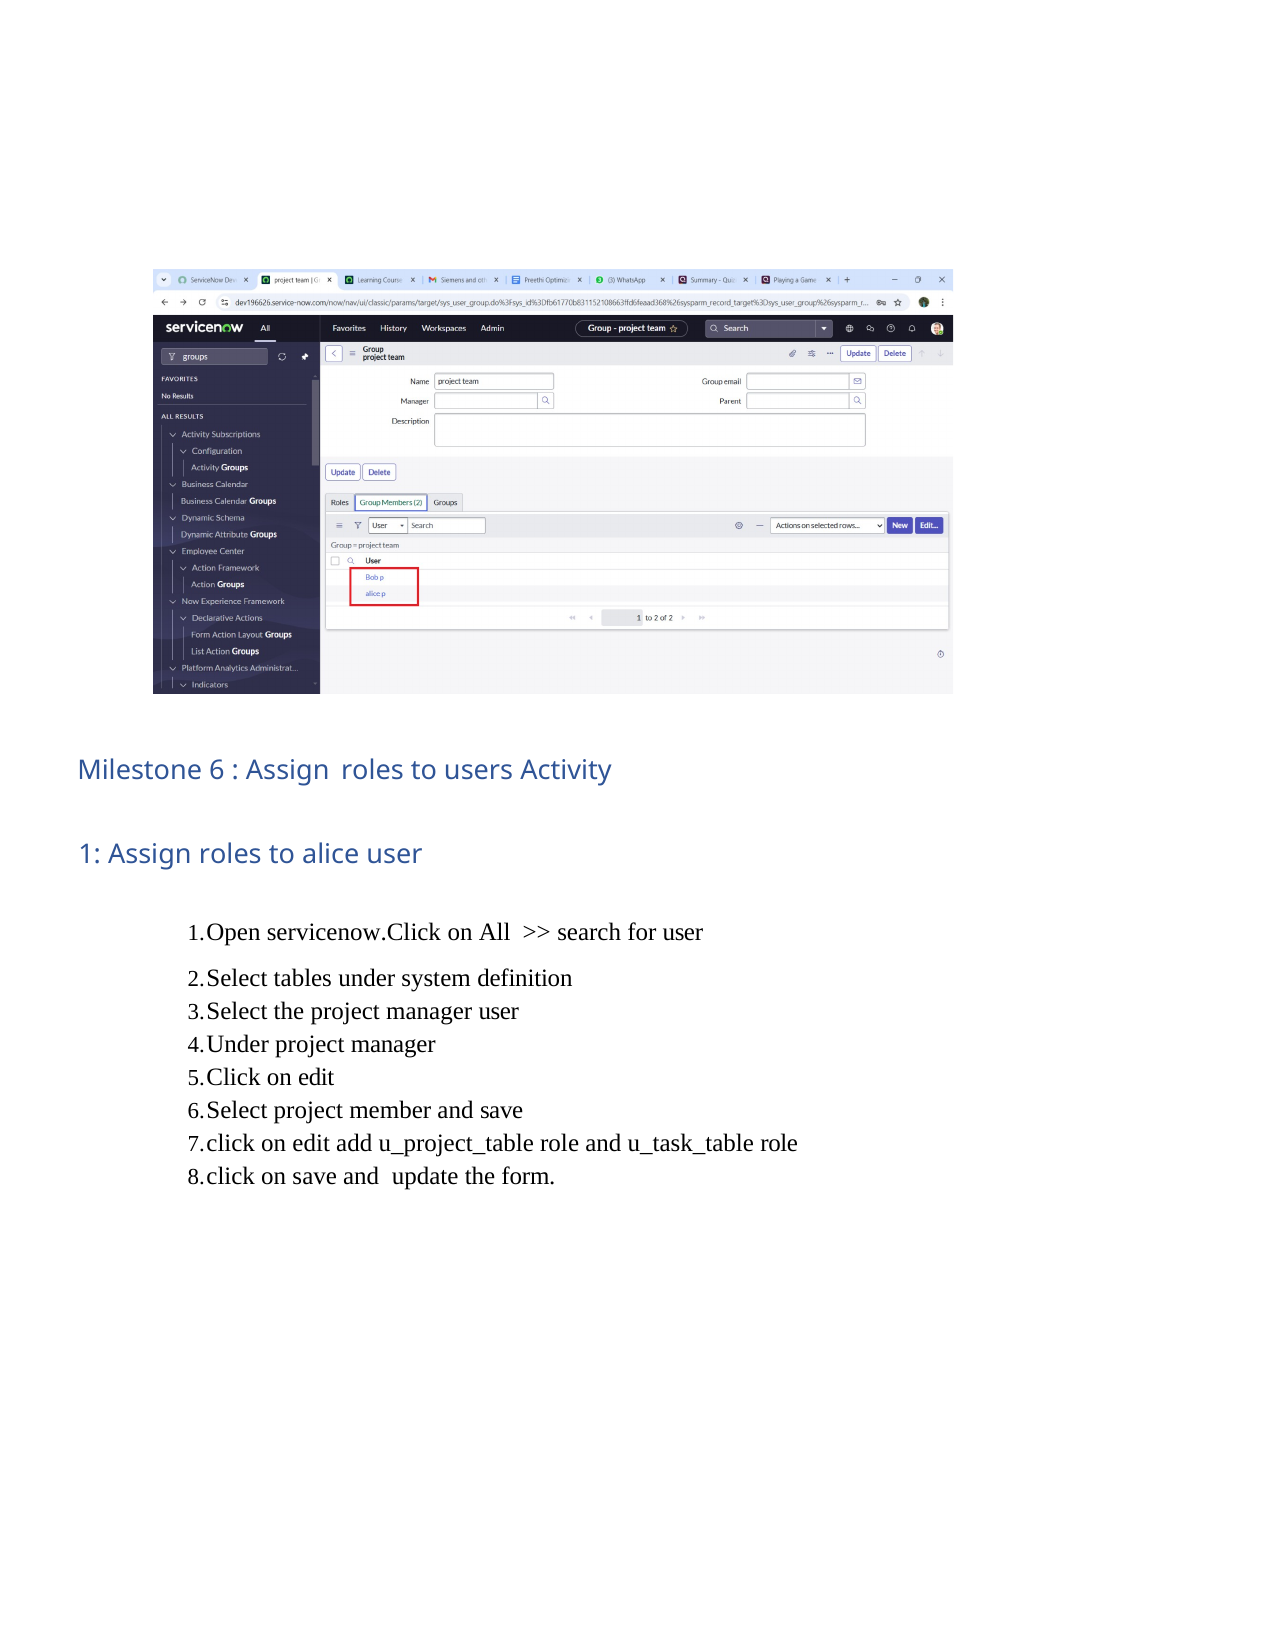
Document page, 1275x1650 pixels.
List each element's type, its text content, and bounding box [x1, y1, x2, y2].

list Click on edit [187, 1062, 1208, 1091]
list Under project manager [187, 1029, 1208, 1058]
subtitle Milestone 6 : Assign roles to users Activity 1: Assign roles to alice user [77, 751, 626, 871]
list click on save and update the form. [187, 1161, 1208, 1190]
list Select the project manager user [187, 996, 1208, 1025]
picture [153, 269, 954, 694]
list click on edit add u_project_table role and u_task_table role [187, 1128, 1208, 1157]
list Select tables under system definition [187, 963, 1208, 992]
list Select project member and save [187, 1095, 1208, 1124]
list Open servicenow.Click on All >> search for user [187, 917, 1208, 946]
